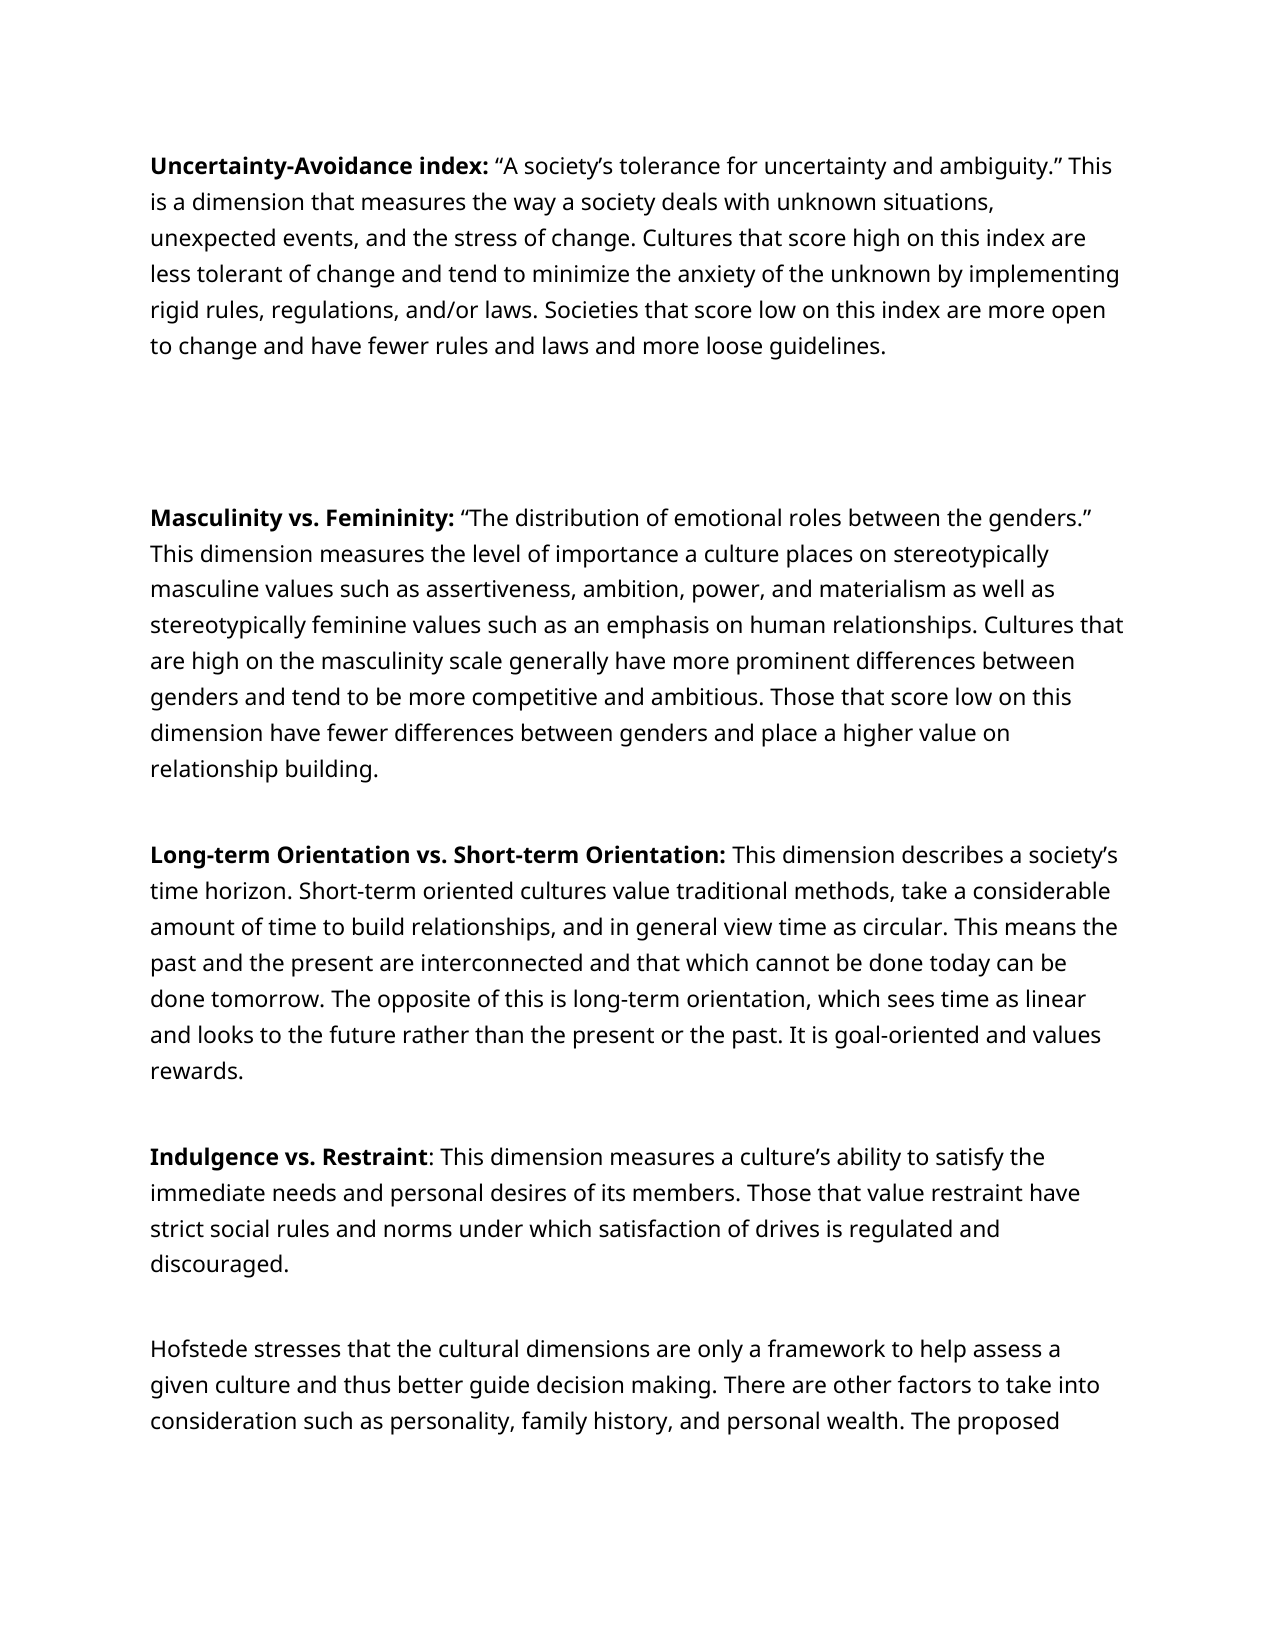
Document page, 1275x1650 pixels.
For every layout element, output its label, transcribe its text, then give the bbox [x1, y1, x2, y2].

subtitle Uncertainty-Avoidance index: “A society’s tolerance for uncertainty and ambiguity.” This is a dimension that measures the way a society deals with unknown situations, unexpected events, and the stress of change. Cultures that score high on this index are less tolerant of change and tend to minimize the anxiety of the unknown by implementing rigid rules, regulations, and/or laws. Societies that score low on this index are more open to change and have fewer rules and laws and more loose guidelines. [150, 150, 1125, 361]
subtitle Long-term Orientation vs. Short-term Orientation: This dimension describes a society’s time horizon. Short-term oriented cultures value traditional methods, take a considerable amount of time to build relationships, and in general view time as circular. This means the past and the present are interconnected and that which cannot be done today can be done tomorrow. The opposite of this is long-term orientation, which sees time as linear and looks to the future rather than the present or the past. It is goal-oriented and values rewards. [150, 839, 1125, 1086]
subtitle Masculinity vs. Femininity: “The distribution of emotional roles between the genders.” This dimension measures the level of importance a culture places on stereotypically masculine values such as assertiveness, ambition, power, and materialism as well as stereotypically feminine values such as an emphasis on human relationships. Cultures that are high on the masculinity scale generally have more prominent differences between genders and tend to be more competitive and ambitious. Those that score low on this dimension have fewer differences between genders and place a higher value on relationship building. [150, 502, 1125, 784]
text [150, 1333, 1125, 1436]
subtitle Indulgence vs. Restraint: This dimension measures a culture’s ability to satisfy the immediate needs and personal desires of its members. Those that value restraint have strict social rules and norms under which satisfaction of drives is regulated and discouraged. [150, 1141, 1125, 1280]
